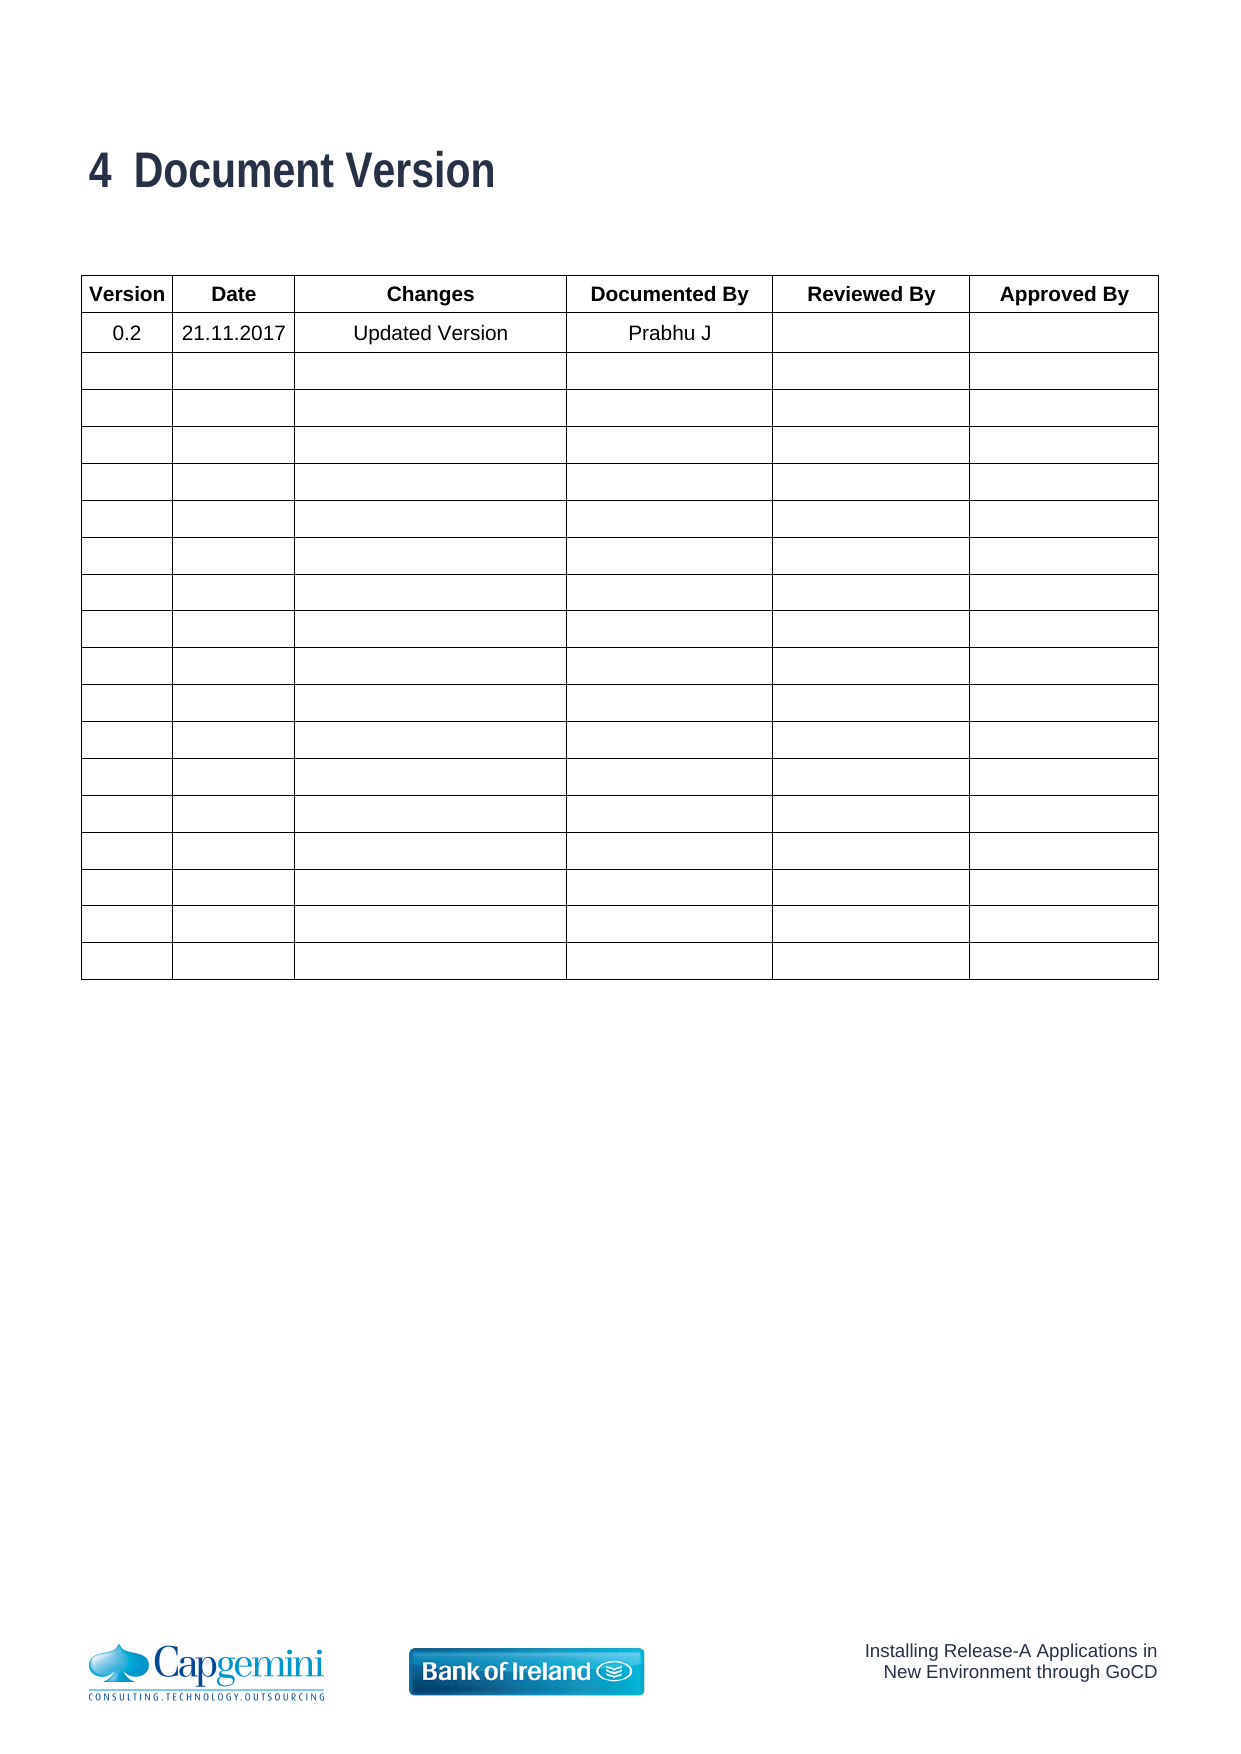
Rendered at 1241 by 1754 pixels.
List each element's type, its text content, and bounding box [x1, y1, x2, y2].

table_cell [567, 538, 772, 573]
table_cell [970, 390, 1158, 426]
table_cell [295, 611, 566, 647]
table_cell [970, 538, 1158, 573]
table_cell [295, 575, 566, 610]
table_cell [173, 759, 294, 795]
table_cell [773, 353, 969, 389]
table_cell [295, 796, 566, 832]
table_cell [773, 833, 969, 868]
table_header Date [173, 276, 294, 312]
table_cell [970, 313, 1158, 352]
table_cell [567, 611, 772, 647]
table_cell [82, 353, 172, 389]
table_cell [173, 796, 294, 832]
table_cell [173, 501, 294, 537]
table_cell Updated Version [295, 313, 566, 352]
table_cell [295, 722, 566, 758]
table_cell [173, 464, 294, 500]
table_cell [295, 906, 566, 942]
table_header Documented By [567, 276, 772, 312]
table_cell [295, 759, 566, 795]
table_header Version [82, 276, 172, 312]
table_cell [173, 538, 294, 573]
table_header Reviewed By [773, 276, 969, 312]
table_cell [82, 722, 172, 758]
table_cell [82, 501, 172, 537]
table_cell [970, 427, 1158, 463]
table_cell [567, 722, 772, 758]
table_cell [173, 575, 294, 610]
table_cell [82, 538, 172, 573]
table_cell [567, 943, 772, 979]
table_cell [173, 943, 294, 979]
picture [88, 1643, 325, 1701]
table_cell [82, 759, 172, 795]
table_cell [173, 611, 294, 647]
table_cell [82, 390, 172, 426]
table_cell [970, 611, 1158, 647]
table_cell [970, 648, 1158, 684]
table_cell [173, 870, 294, 905]
table_cell [567, 759, 772, 795]
table_cell [970, 575, 1158, 610]
picture [408, 1647, 645, 1696]
table_cell [295, 648, 566, 684]
table_cell [970, 943, 1158, 979]
table_cell [970, 501, 1158, 537]
table_cell [173, 833, 294, 868]
table_cell [970, 685, 1158, 721]
table_cell [970, 870, 1158, 905]
table_cell [295, 427, 566, 463]
table_cell [82, 648, 172, 684]
table_cell [773, 796, 969, 832]
table_cell [970, 833, 1158, 868]
table_cell [970, 906, 1158, 942]
table_cell [567, 648, 772, 684]
table_cell [567, 353, 772, 389]
table_cell [82, 611, 172, 647]
table_cell [773, 575, 969, 610]
picture [605, 1680, 619, 1692]
table_cell [82, 575, 172, 610]
table_cell [567, 390, 772, 426]
table_cell [173, 390, 294, 426]
table_cell [970, 722, 1158, 758]
table_cell [295, 538, 566, 573]
table_cell [773, 611, 969, 647]
table_cell [295, 870, 566, 905]
table_cell [82, 870, 172, 905]
table_cell [82, 796, 172, 832]
table_cell [173, 685, 294, 721]
table_cell [773, 648, 969, 684]
picture [514, 1663, 527, 1679]
table_cell [773, 685, 969, 721]
table_cell [773, 464, 969, 500]
table_cell 21.11.2017 [173, 313, 294, 352]
table_cell [567, 685, 772, 721]
table_cell [82, 943, 172, 979]
table_cell [970, 796, 1158, 832]
table_cell [295, 464, 566, 500]
table_cell [295, 353, 566, 389]
table_cell [567, 796, 772, 832]
subtitle Document Version [88, 141, 1152, 198]
table_cell [173, 648, 294, 684]
table_cell [82, 464, 172, 500]
table_header Approved By [970, 276, 1158, 312]
table_cell [295, 501, 566, 537]
table_cell [295, 390, 566, 426]
table_cell [773, 390, 969, 426]
table_cell [773, 722, 969, 758]
table_cell [567, 464, 772, 500]
table_cell [82, 906, 172, 942]
table_cell [295, 943, 566, 979]
table_cell [567, 427, 772, 463]
table_cell [82, 427, 172, 463]
table_cell [567, 575, 772, 610]
table_cell [773, 870, 969, 905]
table_cell [173, 906, 294, 942]
table_cell [773, 501, 969, 537]
table_cell [82, 685, 172, 721]
table_cell [970, 759, 1158, 795]
table_cell [567, 906, 772, 942]
table_cell [970, 353, 1158, 389]
table_cell [295, 685, 566, 721]
table_cell [173, 353, 294, 389]
table_cell [773, 906, 969, 942]
table_cell [773, 538, 969, 573]
table_cell [295, 833, 566, 868]
table_cell [173, 427, 294, 463]
table_cell [773, 759, 969, 795]
table_cell [773, 943, 969, 979]
table_cell [567, 870, 772, 905]
table_header Changes [295, 276, 566, 312]
table_cell [773, 313, 969, 352]
table_cell Prabhu J [567, 313, 772, 352]
table_cell 0.2 [82, 313, 172, 352]
table_cell [970, 464, 1158, 500]
table_cell [82, 833, 172, 868]
table_cell [567, 501, 772, 537]
table_cell [773, 427, 969, 463]
table_cell [567, 833, 772, 868]
table_cell [173, 722, 294, 758]
